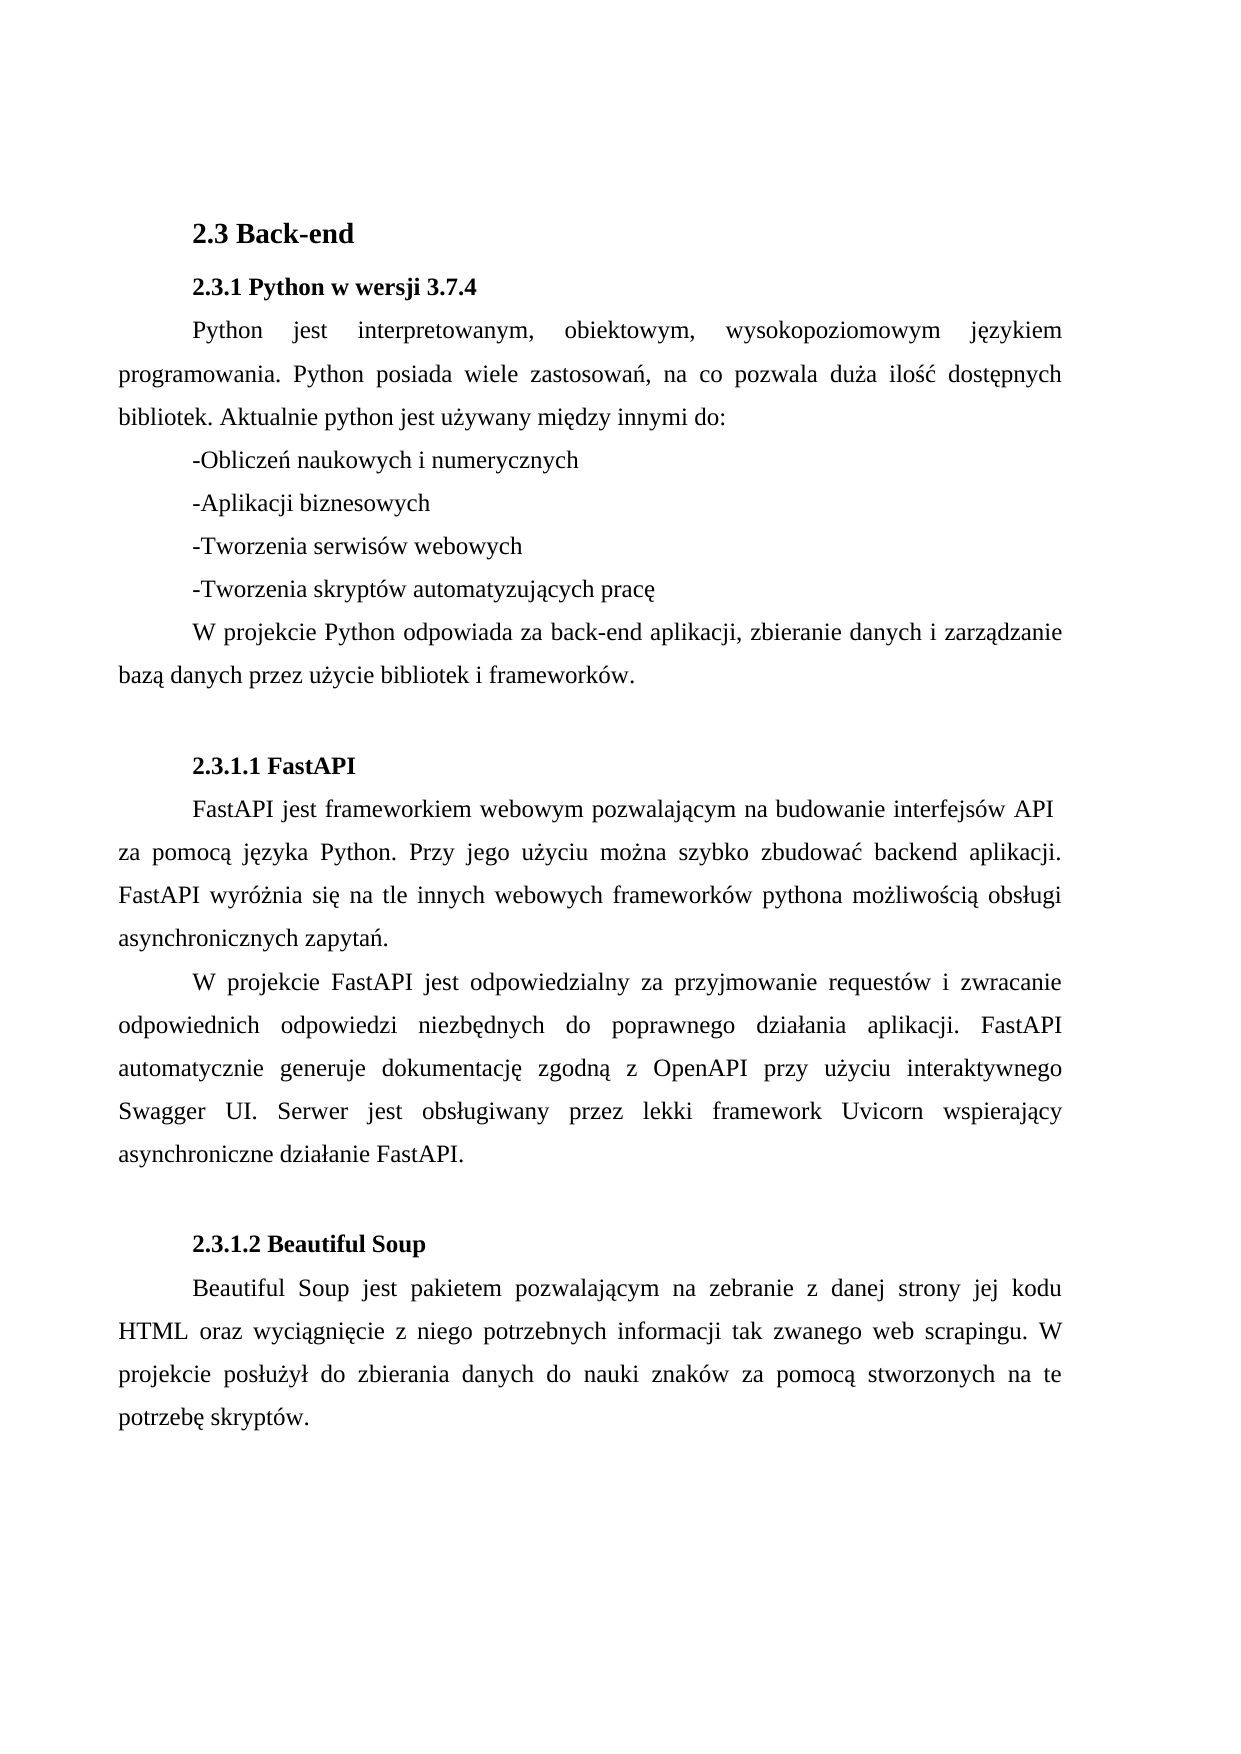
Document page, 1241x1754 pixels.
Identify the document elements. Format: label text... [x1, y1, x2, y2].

text -Tworzenia serwisów webowych [118, 531, 1063, 560]
text W projekcie Python odpowiada za back-end aplikacji, zbieranie danych i zarządzanie bazą danych przez użycie bibliotek i frameworków. [118, 617, 1063, 689]
subtitle 2.3.1.2 Beautiful Soup [118, 1229, 1063, 1258]
text -Tworzenia skryptów automatyzujących pracę [118, 574, 1063, 603]
text FastAPI jest frameworkiem webowym pozwalającym na budowanie interfejsów API za pomocą języka Python. Przy jego użyciu można szybko zbudować backend aplikacji. FastAPI wyróżnia się na tle innych webowych frameworków pythona możliwością obsługi asynchronicznych zapytań. [118, 794, 1063, 952]
text W projekcie FastAPI jest odpowiedzialny za przyjmowanie requestów i zwracanie odpowiednich odpowiedzi niezbędnych do poprawnego działania aplikacji. FastAPI automatycznie generuje dokumentację zgodną z OpenAPI przy użyciu interaktywnego Swagger UI. Serwer jest obsługiwany przez lekki framework Uvicorn wspierający asynchroniczne działanie FastAPI. [118, 967, 1063, 1168]
subtitle 2.3.1.1 FastAPI [118, 751, 1063, 780]
text -Obliczeń naukowych i numerycznych [118, 445, 1063, 474]
text Beautiful Soup jest pakietem pozwalającym na zebranie z danej strony jej kodu HTML oraz wyciągnięcie z niego potrzebnych informacji tak zwanego web scrapingu. W projekcie posłużył do zbierania danych do nauki znaków za pomocą stworzonych na te potrzebę skryptów. [118, 1273, 1063, 1431]
subtitle 2.3.1 Python w wersji 3.7.4 [118, 272, 1063, 301]
text Python jest interpretowanym, obiektowym, wysokopoziomowym językiem programowania. Python posiada wiele zastosowań, na co pozwala duża ilość dostępnych bibliotek. Aktualnie python jest używany między innymi do: [118, 316, 1063, 431]
text -Aplikacji biznesowych [118, 488, 1063, 517]
subtitle 2.3 Back-end [118, 216, 1063, 249]
